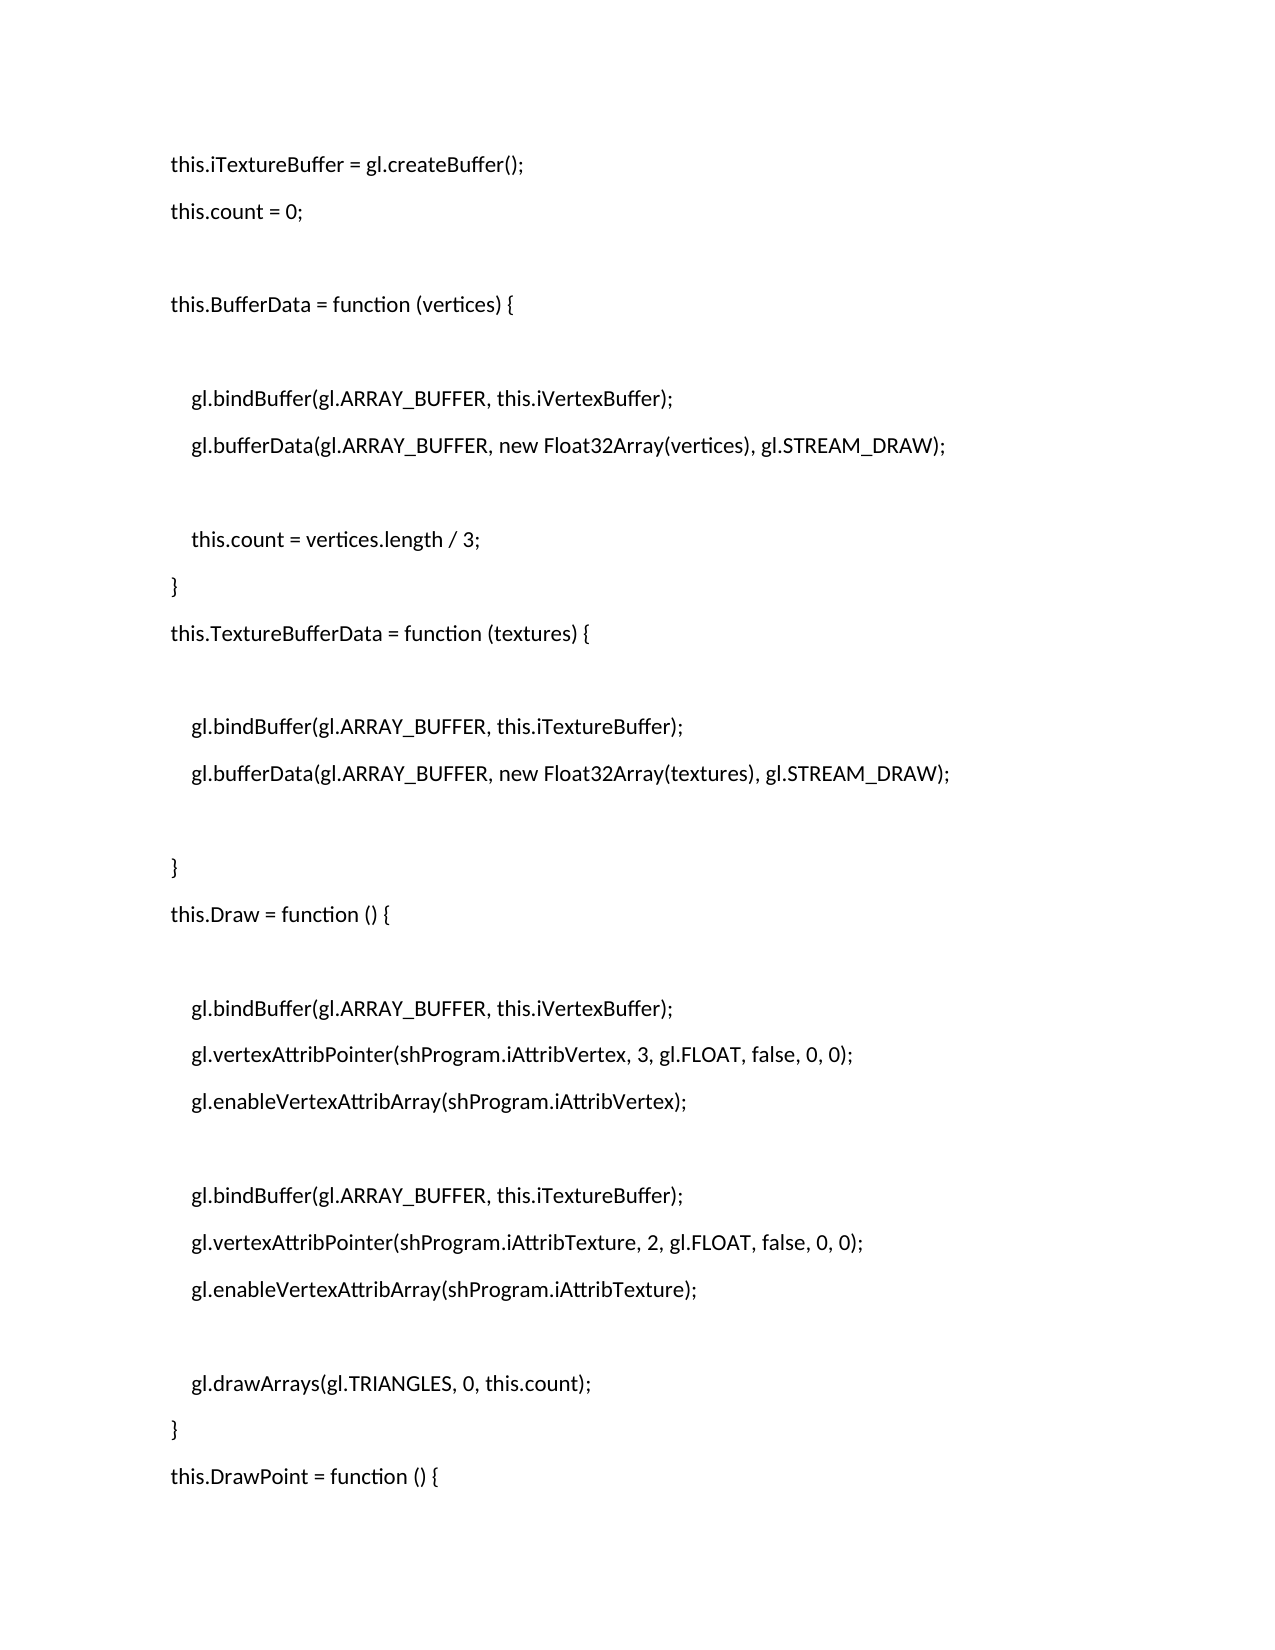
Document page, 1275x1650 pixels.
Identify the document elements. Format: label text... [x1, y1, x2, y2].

text this.count = 0; [150, 197, 1125, 225]
text gl.bindBuffer(gl.ARRAY_BUFFER, this.iVertexBuffer); [150, 384, 1125, 412]
text gl.enableVertexAttribArray(shProgram.iAttribTexture); [150, 1275, 1125, 1303]
text this.BufferData = function (vertices) { [150, 291, 1125, 319]
text } [150, 853, 1125, 881]
text gl.vertexAttribPointer(shProgram.iAttribVertex, 3, gl.FLOAT, false, 0, 0); [150, 1041, 1125, 1069]
text this.DrawPoint = function () { [150, 1462, 1125, 1491]
text this.iTextureBuffer = gl.createBuffer(); [150, 150, 1125, 178]
text gl.bufferData(gl.ARRAY_BUFFER, new Float32Array(textures), gl.STREAM_DRAW); [150, 759, 1125, 787]
text gl.enableVertexAttribArray(shProgram.iAttribVertex); [150, 1087, 1125, 1116]
text gl.bufferData(gl.ARRAY_BUFFER, new Float32Array(vertices), gl.STREAM_DRAW); [150, 431, 1125, 459]
text } [150, 1416, 1125, 1444]
text this.TextureBufferData = function (textures) { [150, 619, 1125, 647]
text gl.bindBuffer(gl.ARRAY_BUFFER, this.iTextureBuffer); [150, 1181, 1125, 1209]
text gl.drawArrays(gl.TRIANGLES, 0, this.count); [150, 1369, 1125, 1397]
text this.Draw = function () { [150, 900, 1125, 928]
text } [150, 572, 1125, 600]
text gl.bindBuffer(gl.ARRAY_BUFFER, this.iTextureBuffer); [150, 712, 1125, 741]
text gl.bindBuffer(gl.ARRAY_BUFFER, this.iVertexBuffer); [150, 994, 1125, 1022]
text this.count = vertices.length / 3; [150, 525, 1125, 553]
text gl.vertexAttribPointer(shProgram.iAttribTexture, 2, gl.FLOAT, false, 0, 0); [150, 1228, 1125, 1256]
